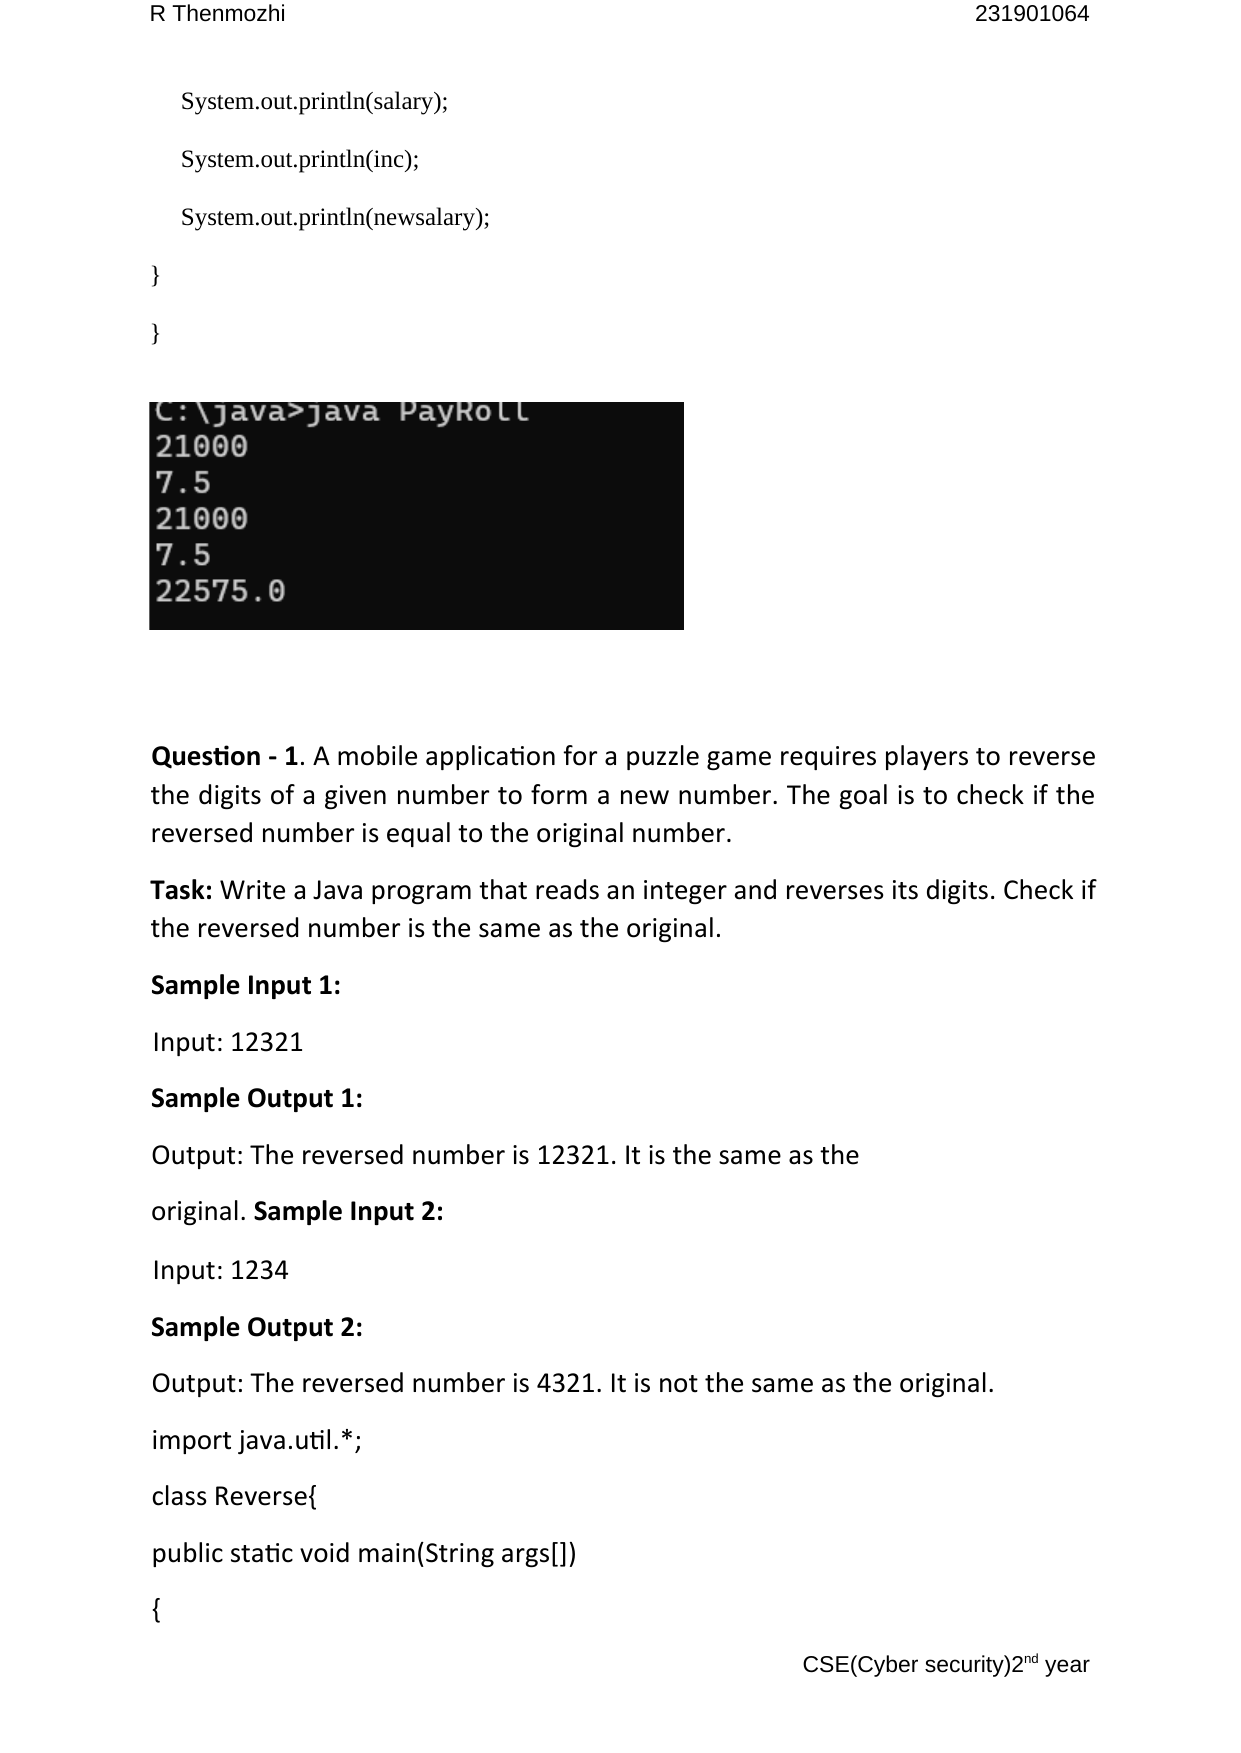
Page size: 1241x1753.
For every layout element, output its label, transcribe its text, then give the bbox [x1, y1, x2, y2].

text System.out.println(salary); [149, 87, 1097, 115]
picture [149, 402, 684, 630]
text Input: 12321 [152, 1023, 1097, 1058]
text Task: Write a Java program that reads an integer and reverses its digits. Check if the reversed number is the same as the original. [150, 871, 1097, 945]
text Question - 1. A mobile application for a puzzle game requires players to reverse the digits of a given number to form a new number. The goal is to check if the reversed number is equal to the original number. [150, 737, 1097, 850]
text System.out.println(newsalary); [149, 203, 1097, 231]
text Output: The reversed number is 4321. It is not the same as the original. [151, 1364, 1097, 1400]
text Sample Output 2: [151, 1308, 1097, 1344]
text Sample Input 1: [151, 966, 1097, 1002]
text Input: 1234 [152, 1251, 1097, 1287]
text Sample Output 1: [151, 1079, 1097, 1115]
text { [151, 1590, 1097, 1626]
text } [149, 319, 1097, 347]
text public static void main(String args[]) [151, 1534, 1097, 1569]
text System.out.println(inc); [149, 145, 1097, 173]
text class Reverse{ [151, 1477, 1097, 1513]
text Output: The reversed number is 12321. It is the same as the original. Sample Input 2: [151, 1136, 961, 1227]
text import java.util.*; [151, 1421, 1097, 1457]
text } [149, 261, 1097, 289]
